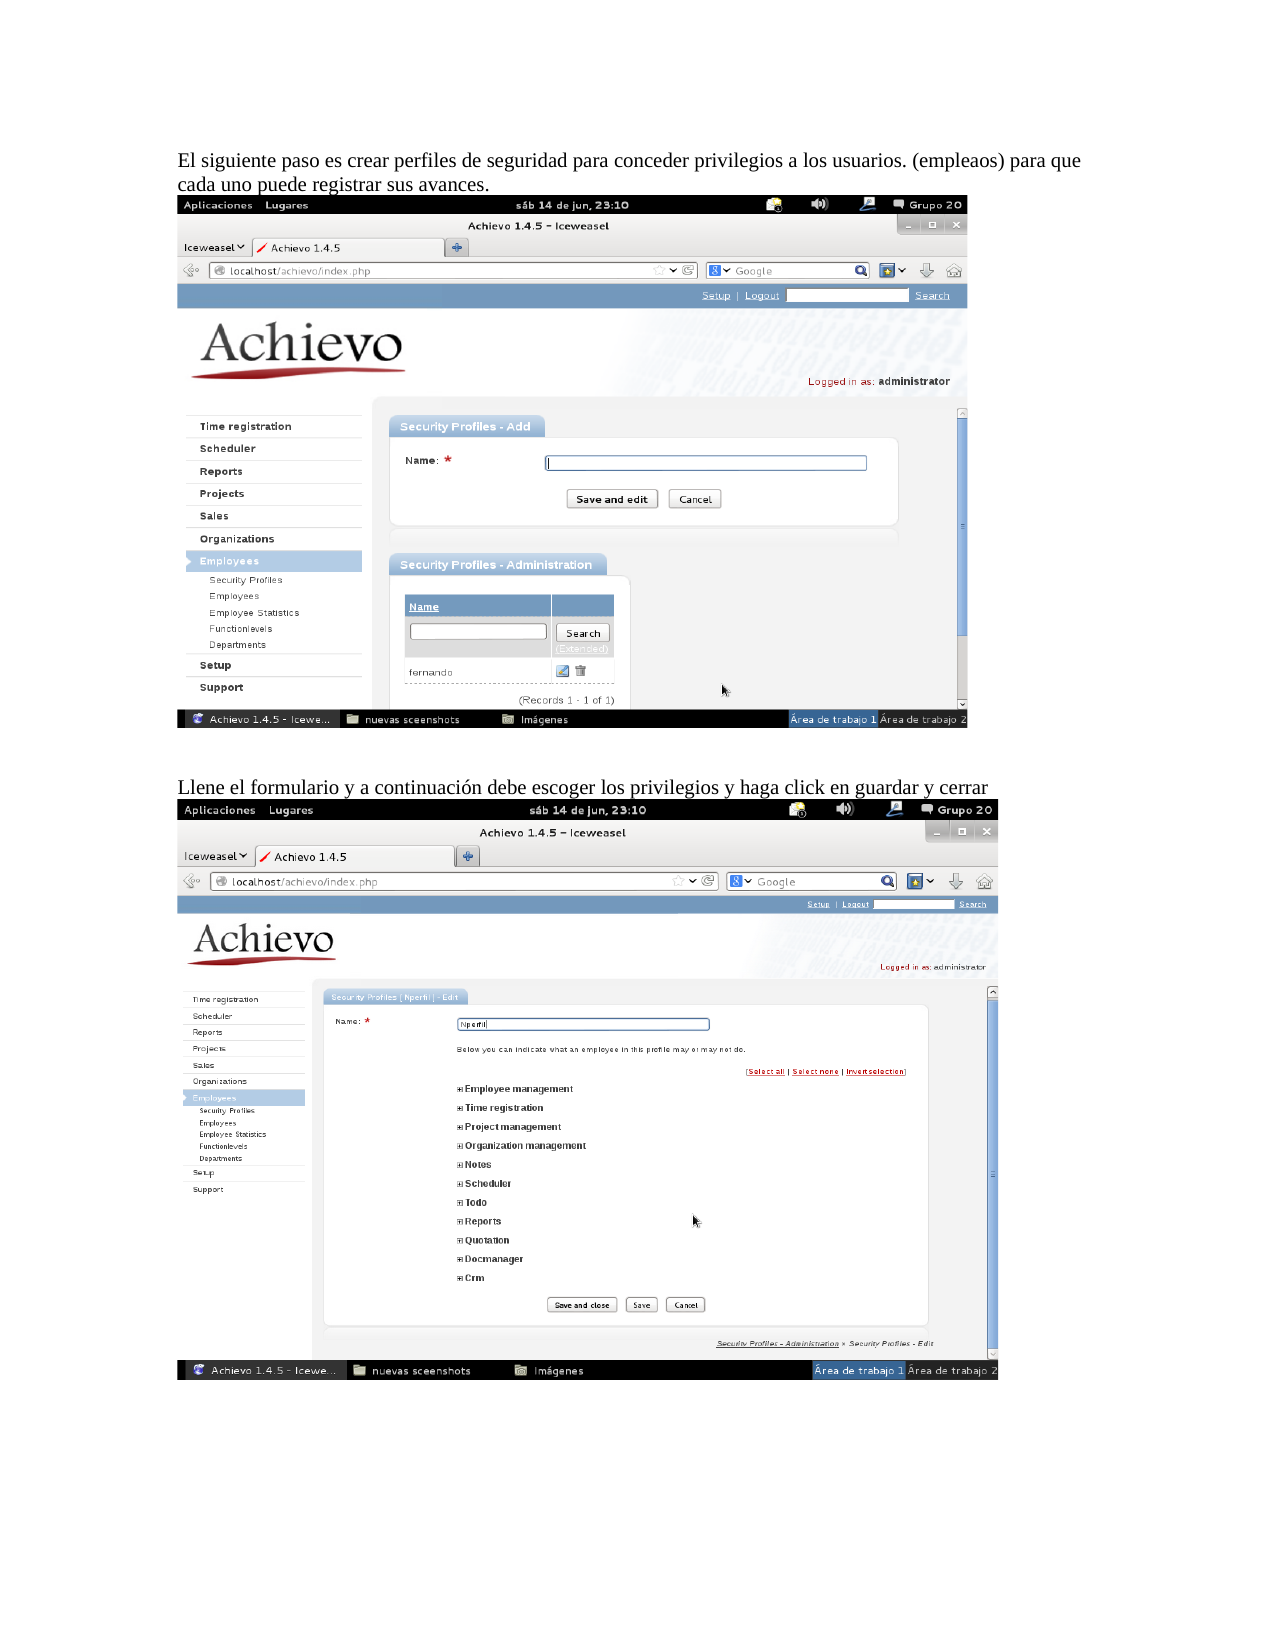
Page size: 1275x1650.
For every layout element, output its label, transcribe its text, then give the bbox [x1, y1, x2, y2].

picture [177, 799, 999, 1380]
text El siguiente paso es crear perfiles de seguridad para conceder privilegios a los usuarios. (empleaos) para que cada uno puede registrar sus avances. [177, 148, 1098, 196]
picture [177, 195, 968, 728]
text Llene el formulario y a continuación debe escoger los privilegios y haga click en guardar y cerrar [177, 775, 1098, 799]
